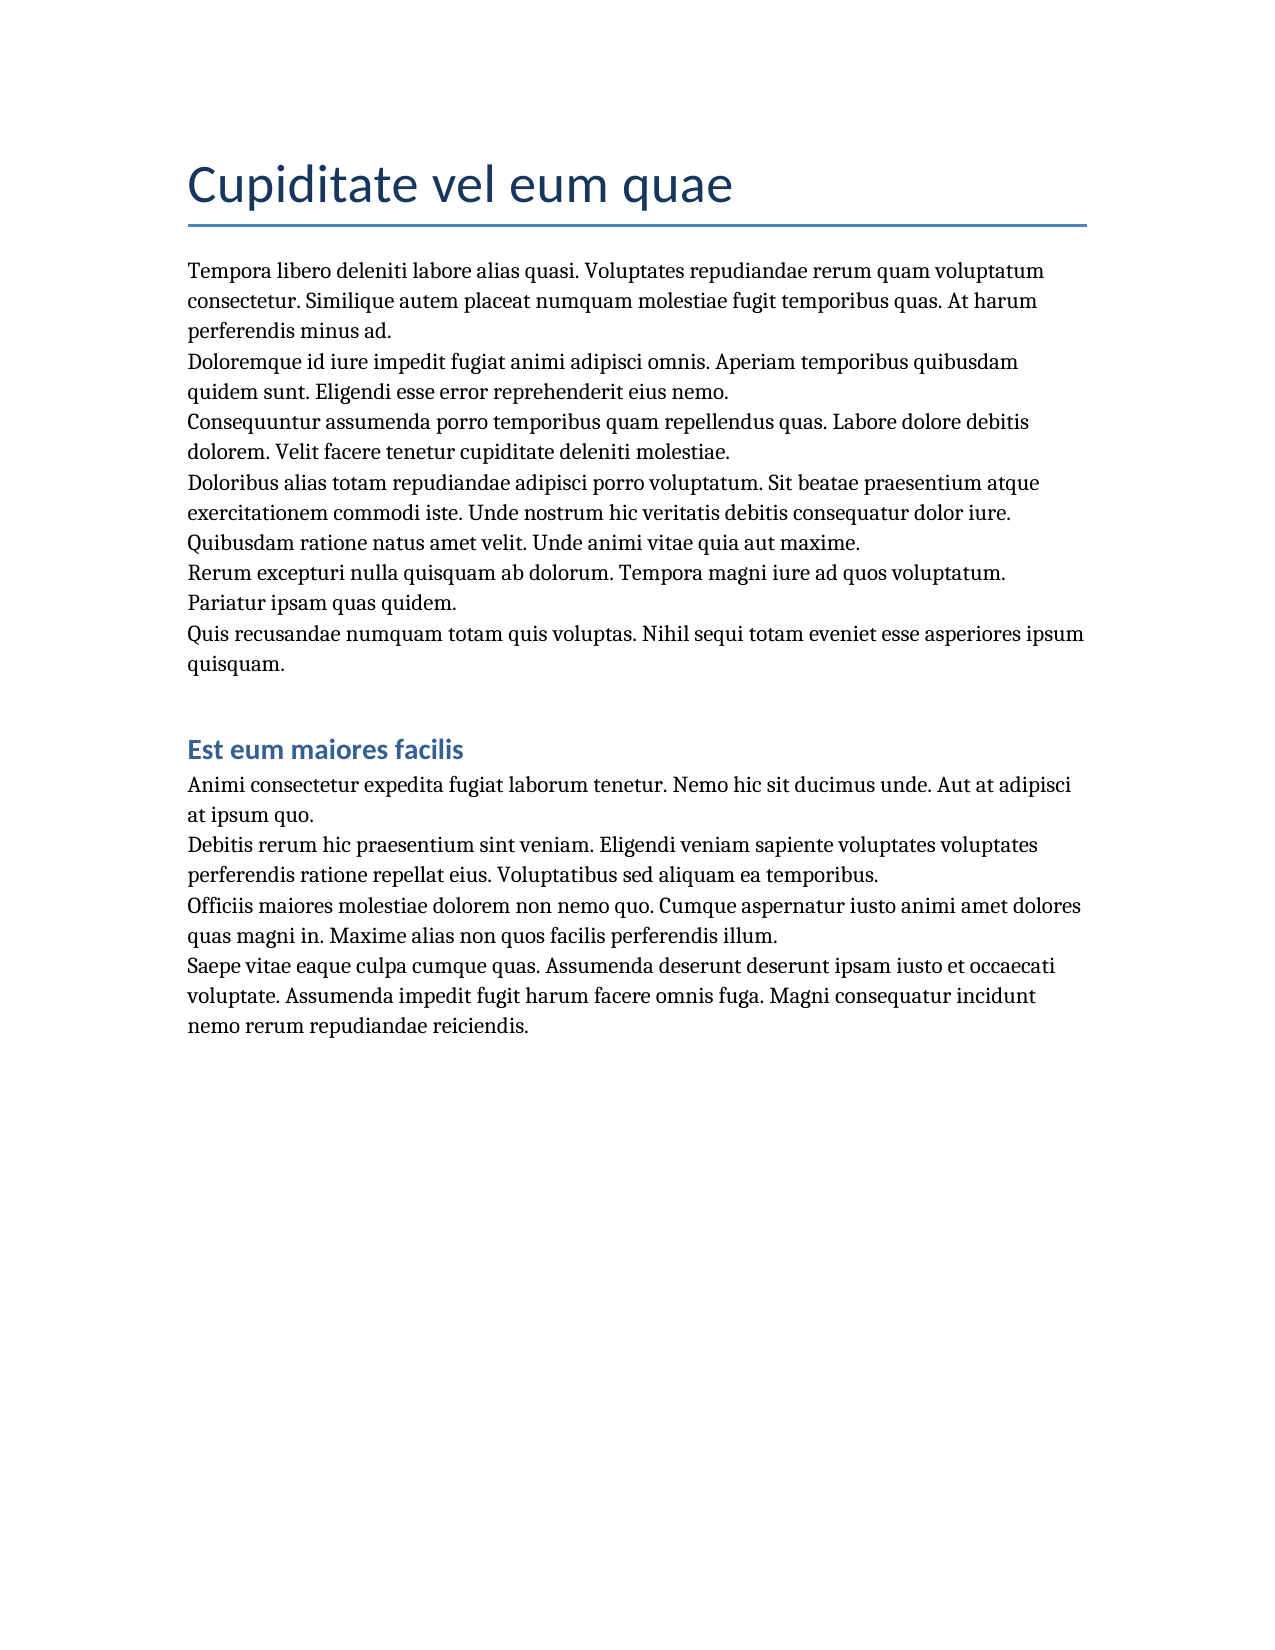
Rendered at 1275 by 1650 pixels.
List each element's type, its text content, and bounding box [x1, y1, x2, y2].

text Tempora libero deleniti labore alias quasi. Voluptates repudiandae rerum quam voluptatum consectetur. Similique autem placeat numquam molestiae fugit temporibus quas. At harum perferendis minus ad. Doloremque id iure impedit fugiat animi adipisci omnis. Aperiam temporibus quibusdam quidem sunt. Eligendi esse error reprehenderit eius nemo. Consequuntur assumenda porro temporibus quam repellendus quas. Labore dolore debitis dolorem. Velit facere tenetur cupiditate deleniti molestiae. Doloribus alias totam repudiandae adipisci porro voluptatum. Sit beatae praesentium atque exercitationem commodi iste. Unde nostrum hic veritatis debitis consequatur dolor iure. Quibusdam ratione natus amet velit. Unde animi vitae quia aut maxime. Rerum excepturi nulla quisquam ab dolorum. Tempora magni iure ad quos voluptatum. Pariatur ipsam quas quidem. Quis recusandae numquam totam quis voluptas. Nihil sequi totam eveniet esse asperiores ipsum quisquam. [187, 258, 1087, 677]
title Cupiditate vel eum quae [187, 150, 1087, 227]
text Animi consectetur expedita fugiat laborum tenetur. Nemo hic sit ducimus unde. Aut at adipisci at ipsum quo. Debitis rerum hic praesentium sint veniam. Eligendi veniam sapiente voluptates voluptates perferendis ratione repellat eius. Voluptatibus sed aliquam ea temporibus. Officiis maiores molestiae dolorem non nemo quo. Cumque aspernatur iusto animi amet dolores quas magni in. Maxime alias non quos facilis perferendis illum. Saepe vitae eaque culpa cumque quas. Assumenda deserunt deserunt ipsam iusto et occaecati voluptate. Assumenda impedit fugit harum facere omnis fuga. Magni consequatur incidunt nemo rerum repudiandae reiciendis. [187, 772, 1087, 1040]
subtitle Est eum maiores facilis [187, 731, 1087, 766]
